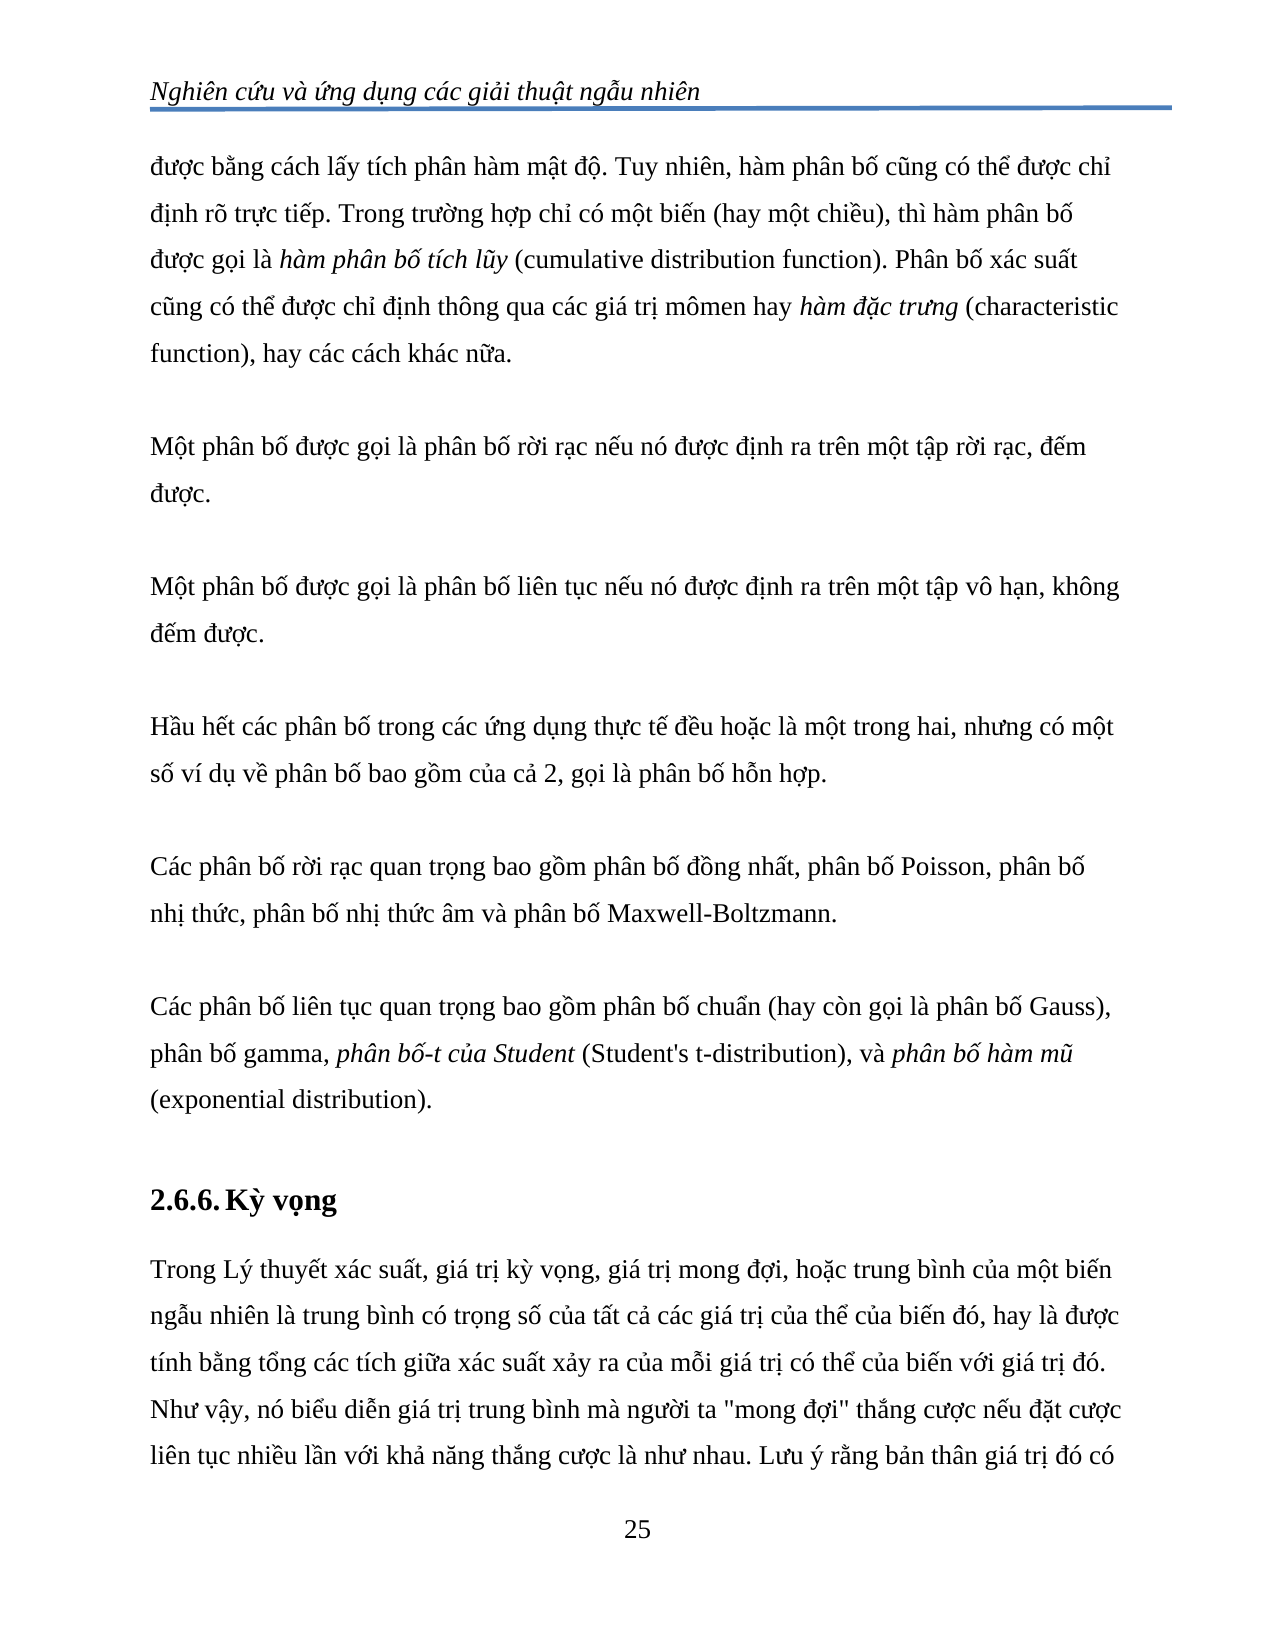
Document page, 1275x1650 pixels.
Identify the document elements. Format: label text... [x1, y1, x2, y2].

text Một phân bố được gọi là phân bố liên tục nếu nó được định ra trên một tập vô hạn, không đếm được. [150, 570, 1125, 648]
text Các phân bố liên tục quan trọng bao gồm phân bố chuẩn (hay còn gọi là phân bố Gauss), phân bố gamma, phân bố-t của Student (Student's t-distribution), và phân bố hàm mũ (exponential distribution). [150, 990, 1125, 1114]
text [150, 1253, 1125, 1471]
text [150, 150, 1125, 368]
text Kỳ vọng [150, 1181, 1125, 1217]
text Một phân bố được gọi là phân bố rời rạc nếu nó được định ra trên một tập rời rạc, đếm được. [150, 430, 1125, 508]
text Hầu hết các phân bố trong các ứng dụng thực tế đều hoặc là một trong hai, nhưng có một số ví dụ về phân bố bao gồm của cả 2, gọi là phân bố hỗn hợp. [150, 710, 1125, 788]
text Các phân bố rời rạc quan trọng bao gồm phân bố đồng nhất, phân bố Poisson, phân bố nhị thức, phân bố nhị thức âm và phân bố Maxwell-Boltzmann. [150, 850, 1125, 928]
